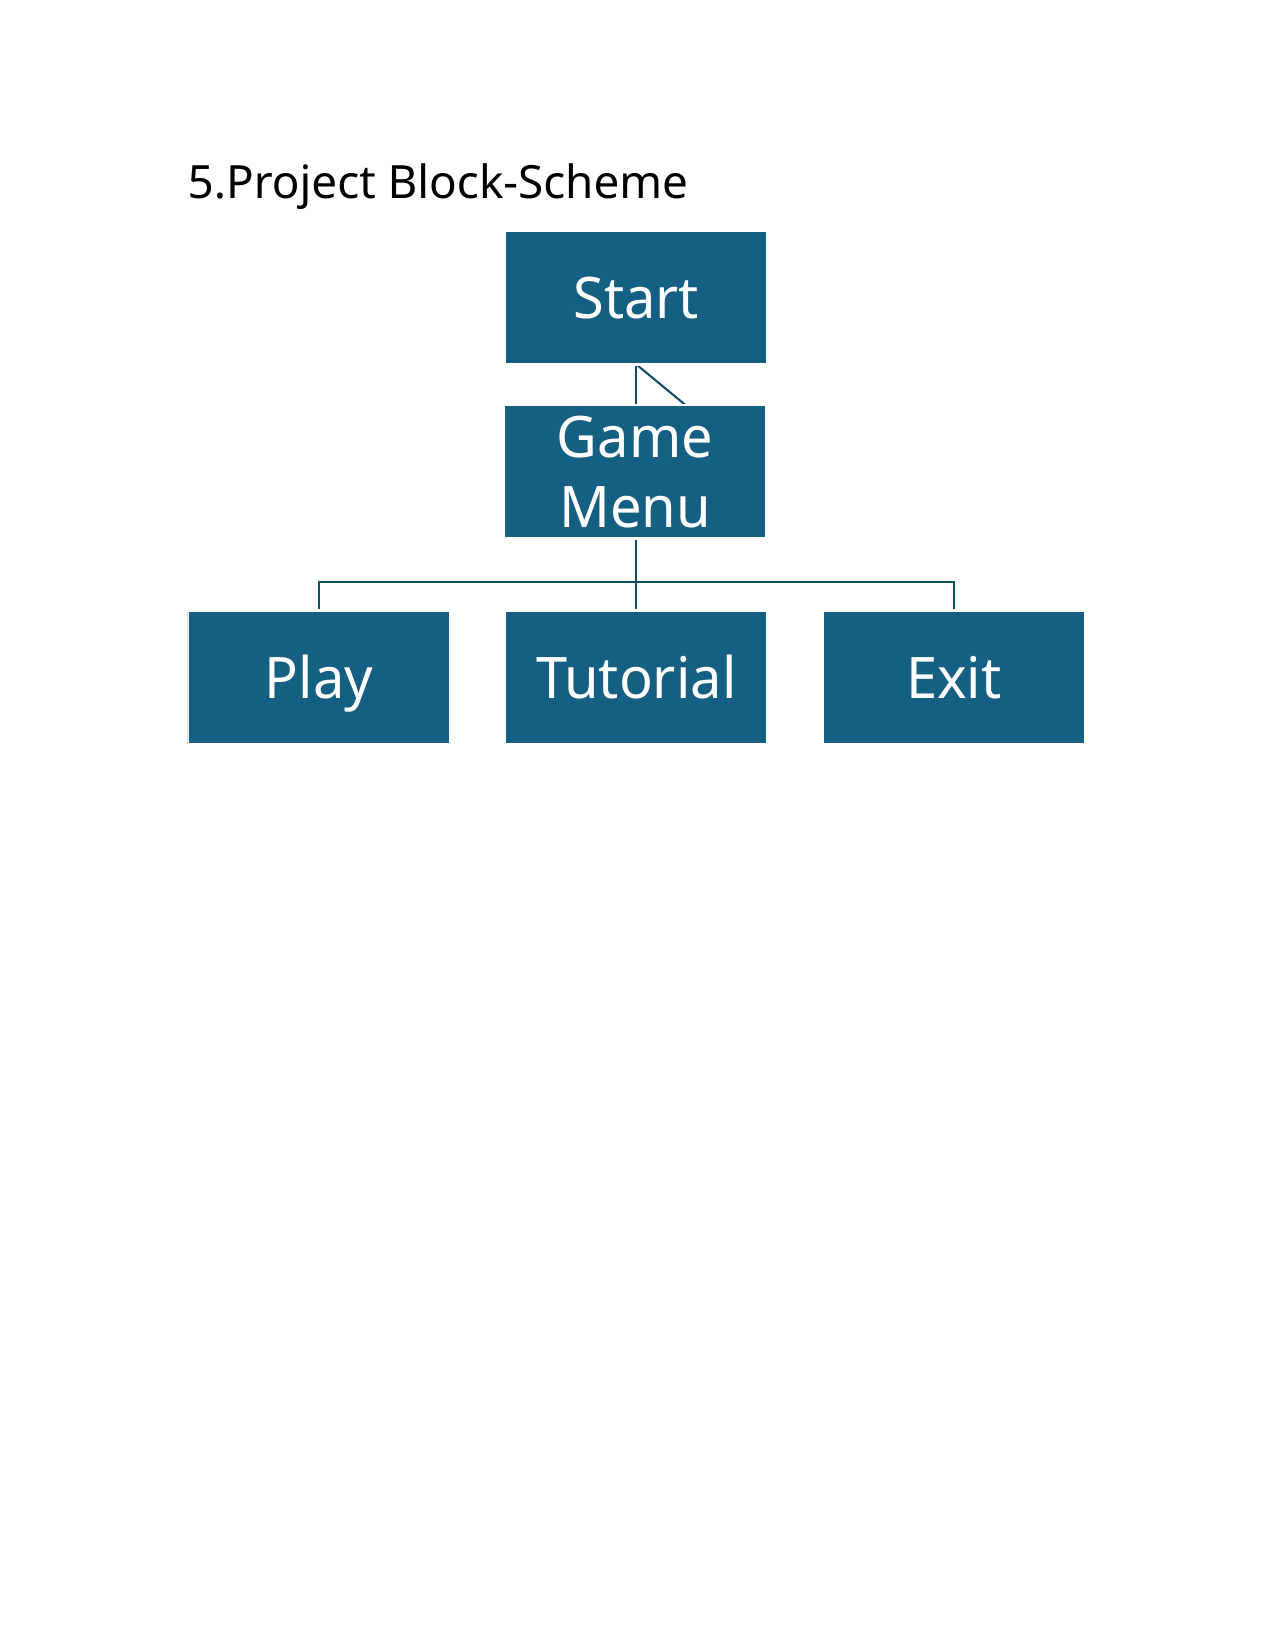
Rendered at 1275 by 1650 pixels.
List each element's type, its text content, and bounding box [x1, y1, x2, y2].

list 5.Project Block-Scheme [187, 150, 1125, 212]
